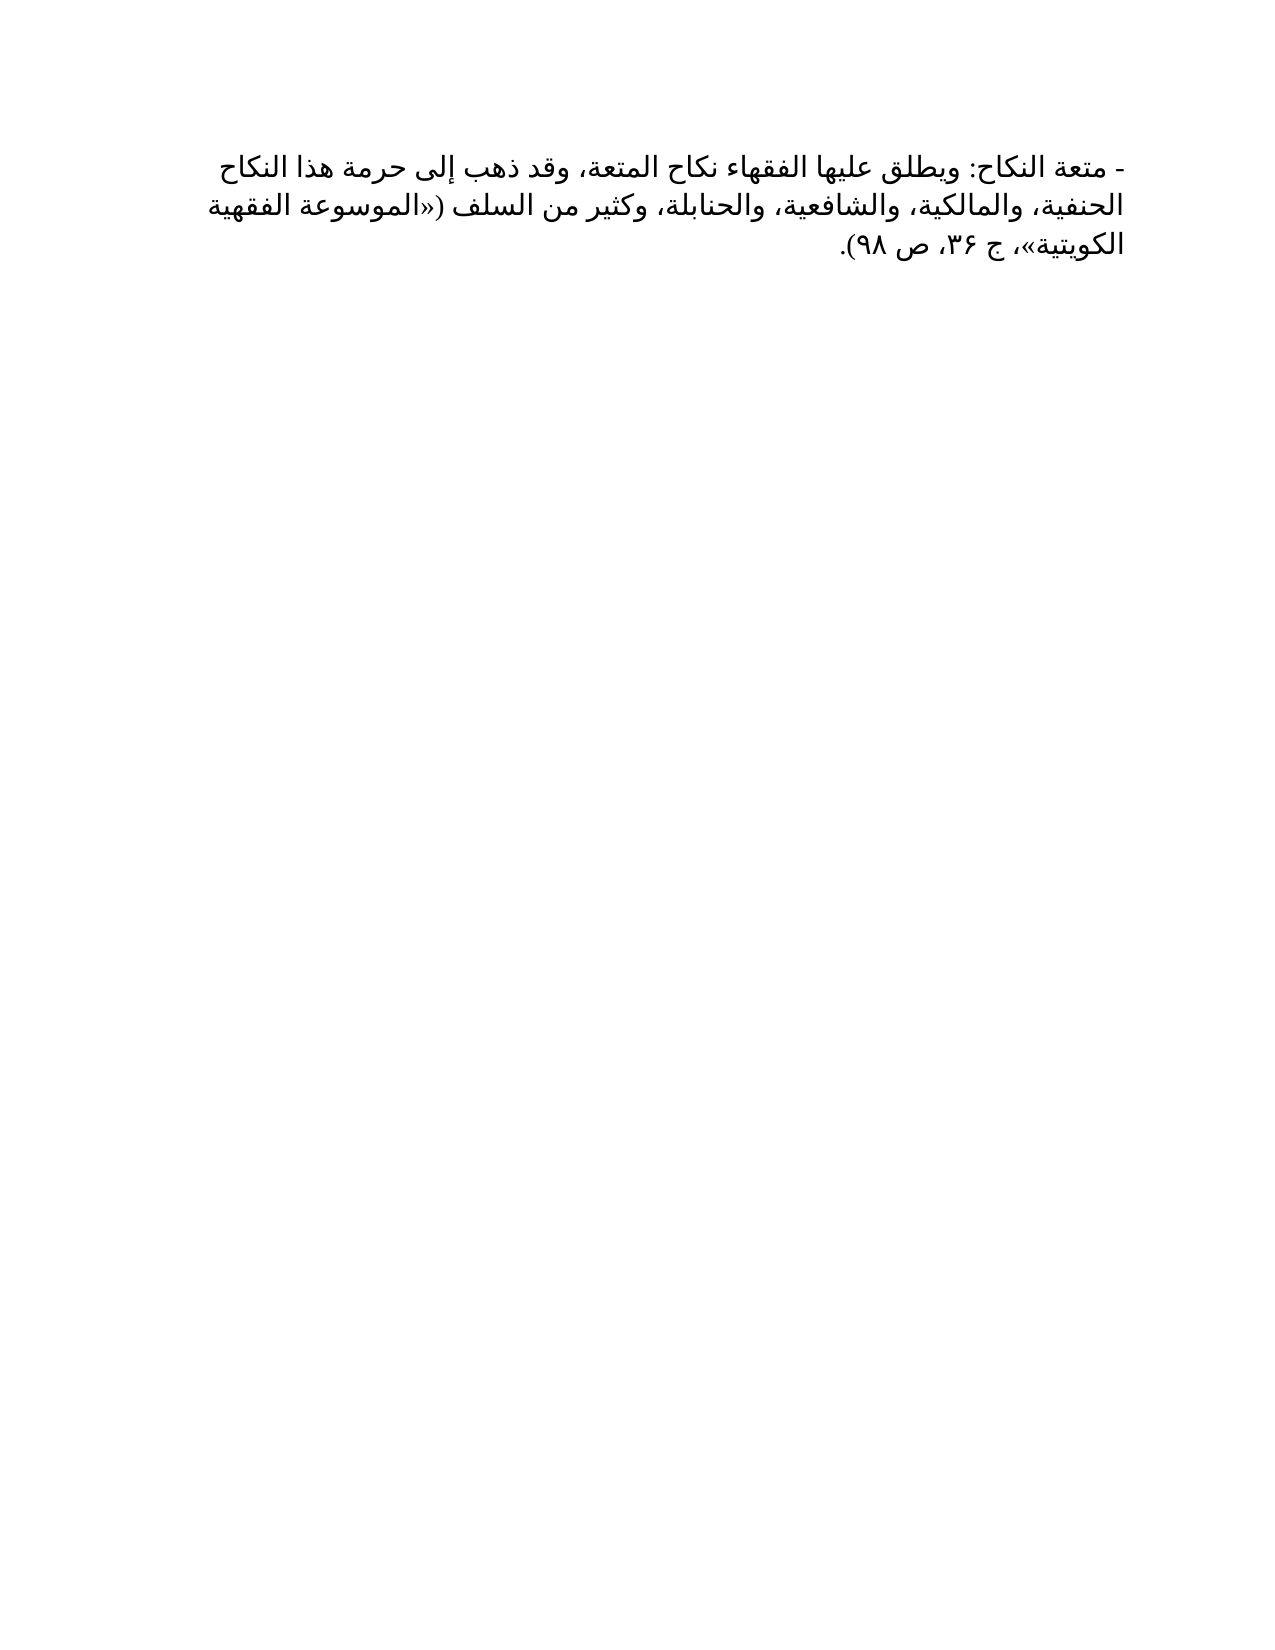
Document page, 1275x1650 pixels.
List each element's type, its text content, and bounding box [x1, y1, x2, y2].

text - متعة النكاح: ويطلق عليها الفقهاء نكاح المتعة، وقد ذهب إلى حرمة هذا النكاح الحنفية، والمالكية، والشافعية، والحنابلة، وكثير من السلف («الموسوعة الفقهية الكويتية»، ج ۳۶، ص ۹۸). [150, 150, 1125, 261]
